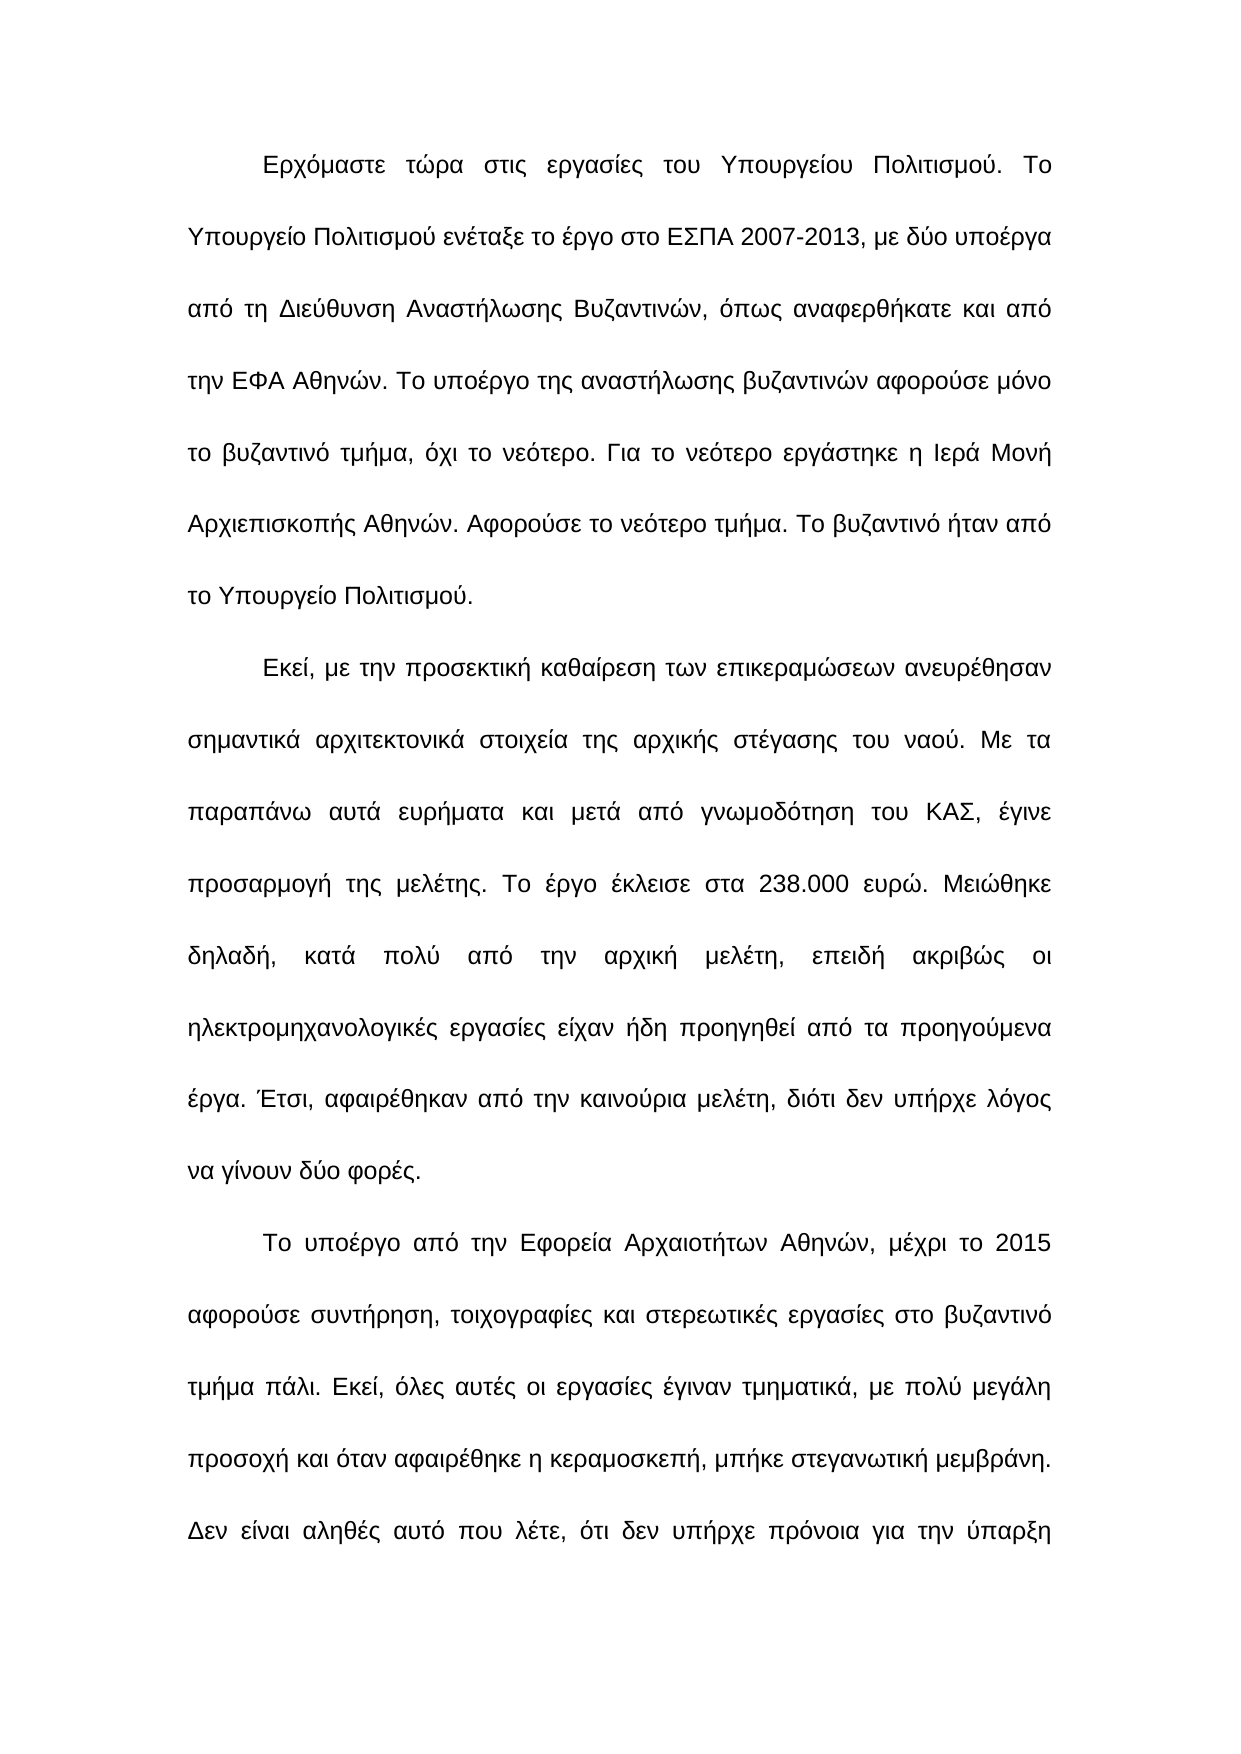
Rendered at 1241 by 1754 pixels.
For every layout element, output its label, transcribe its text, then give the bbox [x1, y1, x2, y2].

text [187, 1228, 1053, 1544]
text Ερχόμαστε τώρα στις εργασίες του Υπουργείου Πολιτισμού. Το Υπουργείο Πολιτισμού ενέταξε το έργο στο ΕΣΠΑ 2007-2013, με δύο υποέργα από τη Διεύθυνση Αναστήλωσης Βυζαντινών, όπως αναφερθήκατε και από την ΕΦΑ Αθηνών. Το υποέργο της αναστήλωσης βυζαντινών αφορούσε μόνο το βυζαντινό τμήμα, όχι το νεότερο. Για το νεότερο εργάστηκε η Ιερά Μονή Αρχιεπισκοπής Αθηνών. Αφορούσε το νεότερο τμήμα. Το βυζαντινό ήταν από το Υπουργείο Πολιτισμού. [187, 150, 1053, 610]
text Εκεί, με την προσεκτική καθαίρεση των επικεραμώσεων ανευρέθησαν σημαντικά αρχιτεκτονικά στοιχεία της αρχικής στέγασης του ναού. Με τα παραπάνω αυτά ευρήματα και μετά από γνωμοδότηση του ΚΑΣ, έγινε προσαρμογή της μελέτης. Το έργο έκλεισε στα 238.000 ευρώ. Μειώθηκε δηλαδή, κατά πολύ από την αρχική μελέτη, επειδή ακριβώς οι ηλεκτρομηχανολογικές εργασίες είχαν ήδη προηγηθεί από τα προηγούμενα έργα. Έτσι, αφαιρέθηκαν από την καινούρια μελέτη, διότι δεν υπήρχε λόγος να γίνουν δύο φορές. [187, 653, 1053, 1185]
